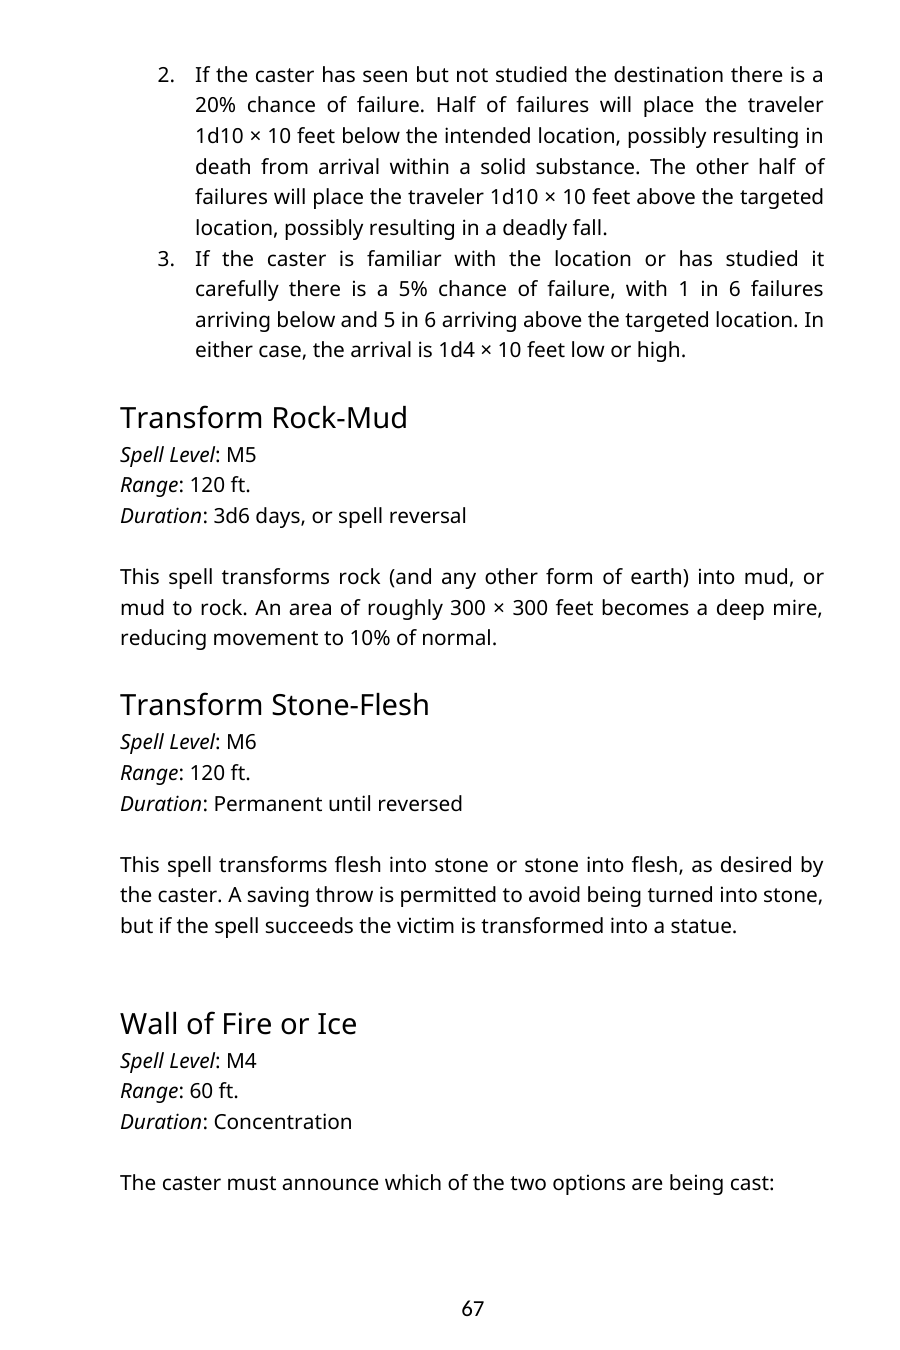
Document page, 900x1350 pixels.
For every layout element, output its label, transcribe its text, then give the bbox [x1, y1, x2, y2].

list If the caster has seen but not studied the destination there is a 20% chance of failure. Half of failures will place the traveler 1d10 × 10 feet below the intended location, possibly resulting in death from arrival within a solid substance. The other half of failures will place the traveler 1d10 × 10 feet above the targeted location, possibly resulting in a deadly fall. [157, 60, 825, 242]
text Range: 60 ft. [120, 1077, 825, 1105]
text Range: 120 ft. [120, 758, 825, 787]
text Transform Rock-Mud [120, 397, 825, 437]
text Spell Level: M5 [120, 440, 825, 468]
text Transform Stone-Flesh [120, 685, 825, 724]
text Duration: 3d6 days, or spell reversal [120, 501, 825, 529]
text This spell transforms rock (and any other form of earth) into mud, or mud to rock. An area of roughly 300 × 300 feet becomes a deep mire, reducing movement to 10% of normal. [120, 562, 825, 652]
list If the caster is familiar with the location or has studied it carefully there is a 5% chance of failure, with 1 in 6 failures arriving below and 5 in 6 arriving above the targeted location. In either case, the arrival is 1d4 × 10 feet low or high. [157, 244, 825, 364]
text Spell Level: M6 [120, 727, 825, 756]
text Range: 120 ft. [120, 470, 825, 499]
text Duration: Permanent until reversed [120, 789, 825, 817]
text Duration: Concentration [120, 1107, 825, 1136]
text The caster must announce which of the two options are being cast: [120, 1168, 825, 1197]
text This spell transforms flesh into stone or stone into flesh, as desired by the caster. A saving throw is permitted to avoid being turned into stone, but if the spell succeeds the victim is transformed into a statue. [120, 850, 825, 940]
text Wall of Fire or Ice [120, 1003, 825, 1043]
text Spell Level: M4 [120, 1046, 825, 1074]
